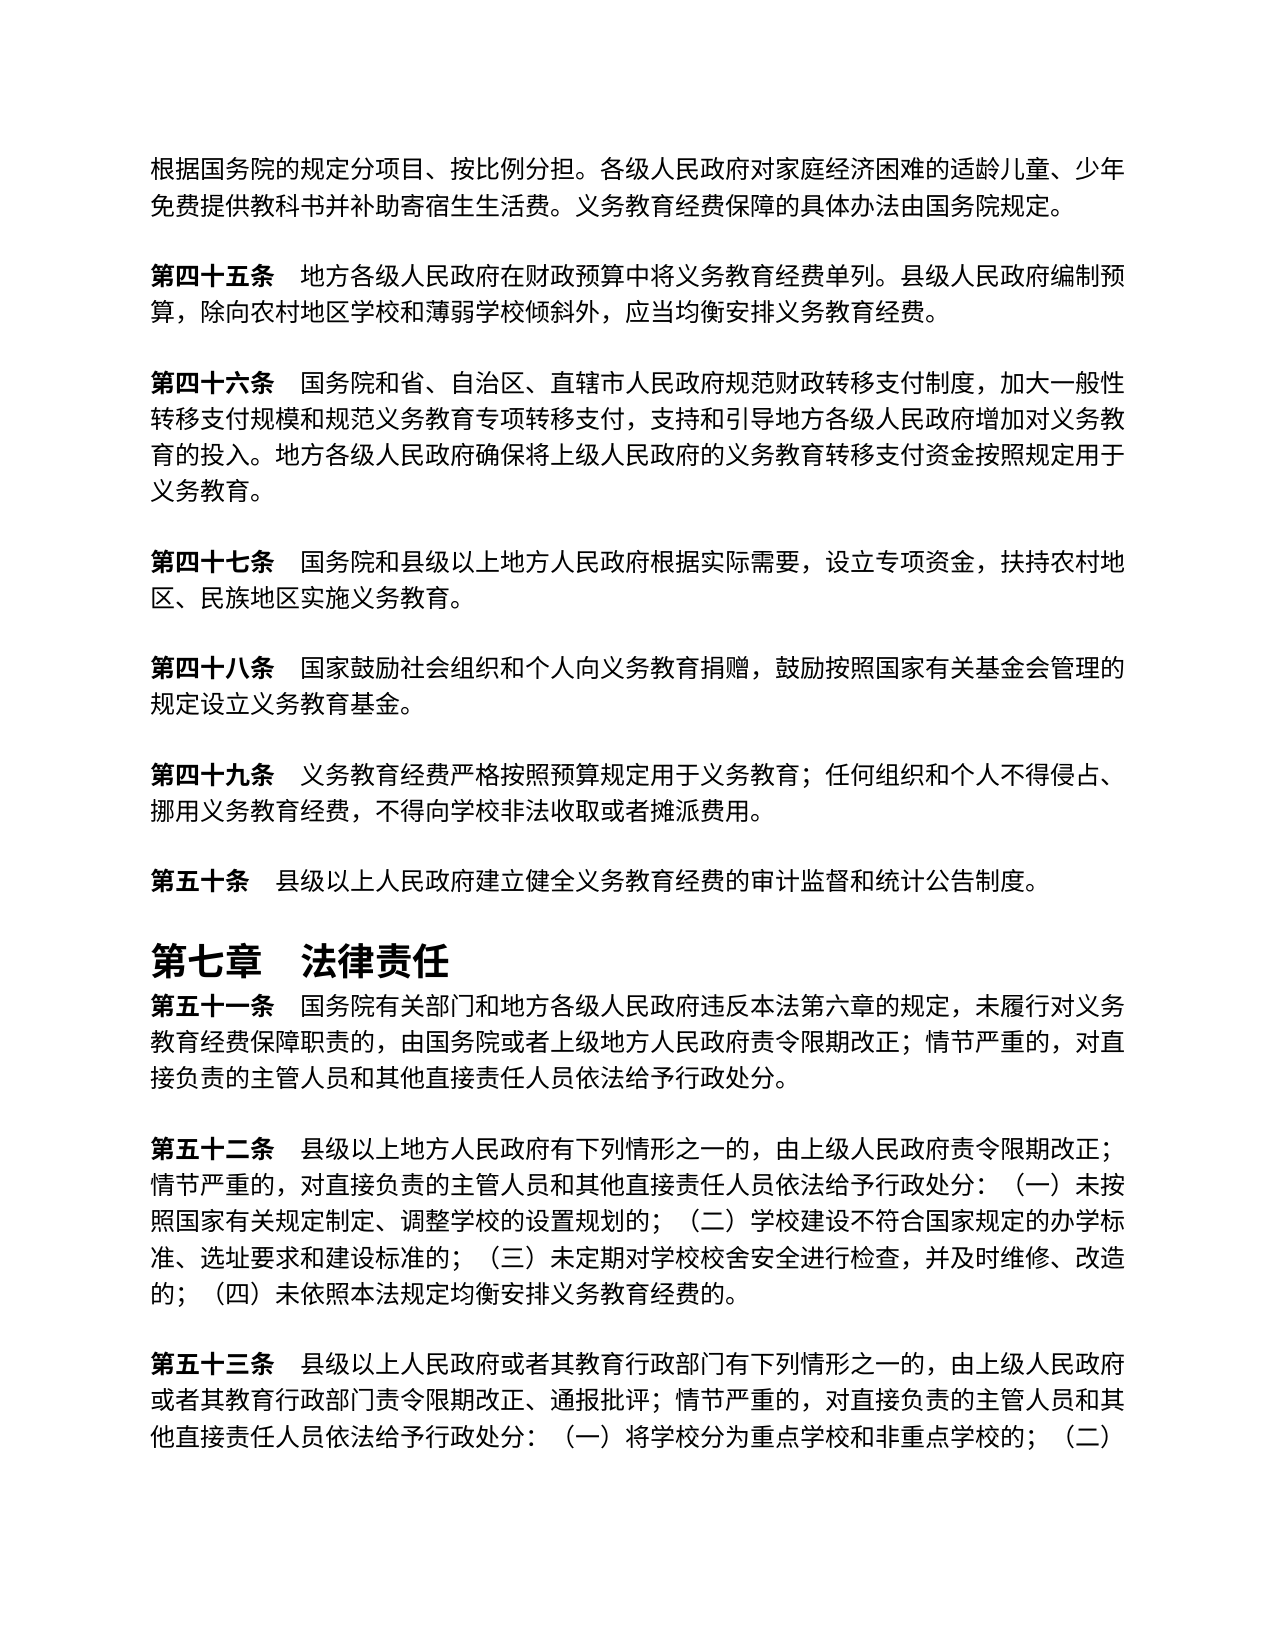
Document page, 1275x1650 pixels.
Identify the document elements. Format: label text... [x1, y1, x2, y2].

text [150, 150, 1125, 222]
text 第四十七条 国务院和县级以上地方人民政府根据实际需要，设立专项资金，扶持农村地区、民族地区实施义务教育。 [150, 542, 1125, 615]
text 第四十六条 国务院和省、自治区、直辖市人民政府规范财政转移支付制度，加大一般性转移支付规模和规范义务教育专项转移支付，支持和引导地方各级人民政府增加对义务教育的投入。地方各级人民政府确保将上级人民政府的义务教育转移支付资金按照规定用于义务教育。 [150, 363, 1125, 508]
text 第四十五条 地方各级人民政府在财政预算中将义务教育经费单列。县级人民政府编制预算，除向农村地区学校和薄弱学校倾斜外，应当均衡安排义务教育经费。 [150, 257, 1125, 329]
text 第五十二条 县级以上地方人民政府有下列情形之一的，由上级人民政府责令限期改正；情节严重的，对直接负责的主管人员和其他直接责任人员依法给予行政处分：（一）未按照国家有关规定制定、调整学校的设置规划的；（二）学校建设不符合国家规定的办学标准、选址要求和建设标准的；（三）未定期对学校校舍安全进行检查，并及时维修、改造的；（四）未依照本法规定均衡安排义务教育经费的。 [150, 1129, 1125, 1311]
text 第五十条 县级以上人民政府建立健全义务教育经费的审计监督和统计公告制度。 [150, 862, 1125, 898]
text 第四十八条 国家鼓励社会组织和个人向义务教育捐赠，鼓励按照国家有关基金会管理的规定设立义务教育基金。 [150, 649, 1125, 721]
text 第四十九条 义务教育经费严格按照预算规定用于义务教育；任何组织和个人不得侵占、挪用义务教育经费，不得向学校非法收取或者摊派费用。 [150, 755, 1125, 828]
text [150, 1344, 1125, 1453]
text 第五十一条 国务院有关部门和地方各级人民政府违反本法第六章的规定，未履行对义务教育经费保障职责的，由国务院或者上级地方人民政府责令限期改正；情节严重的，对直接负责的主管人员和其他直接责任人员依法给予行政处分。 [150, 986, 1125, 1095]
text 第七章 法律责任 [150, 932, 1125, 986]
